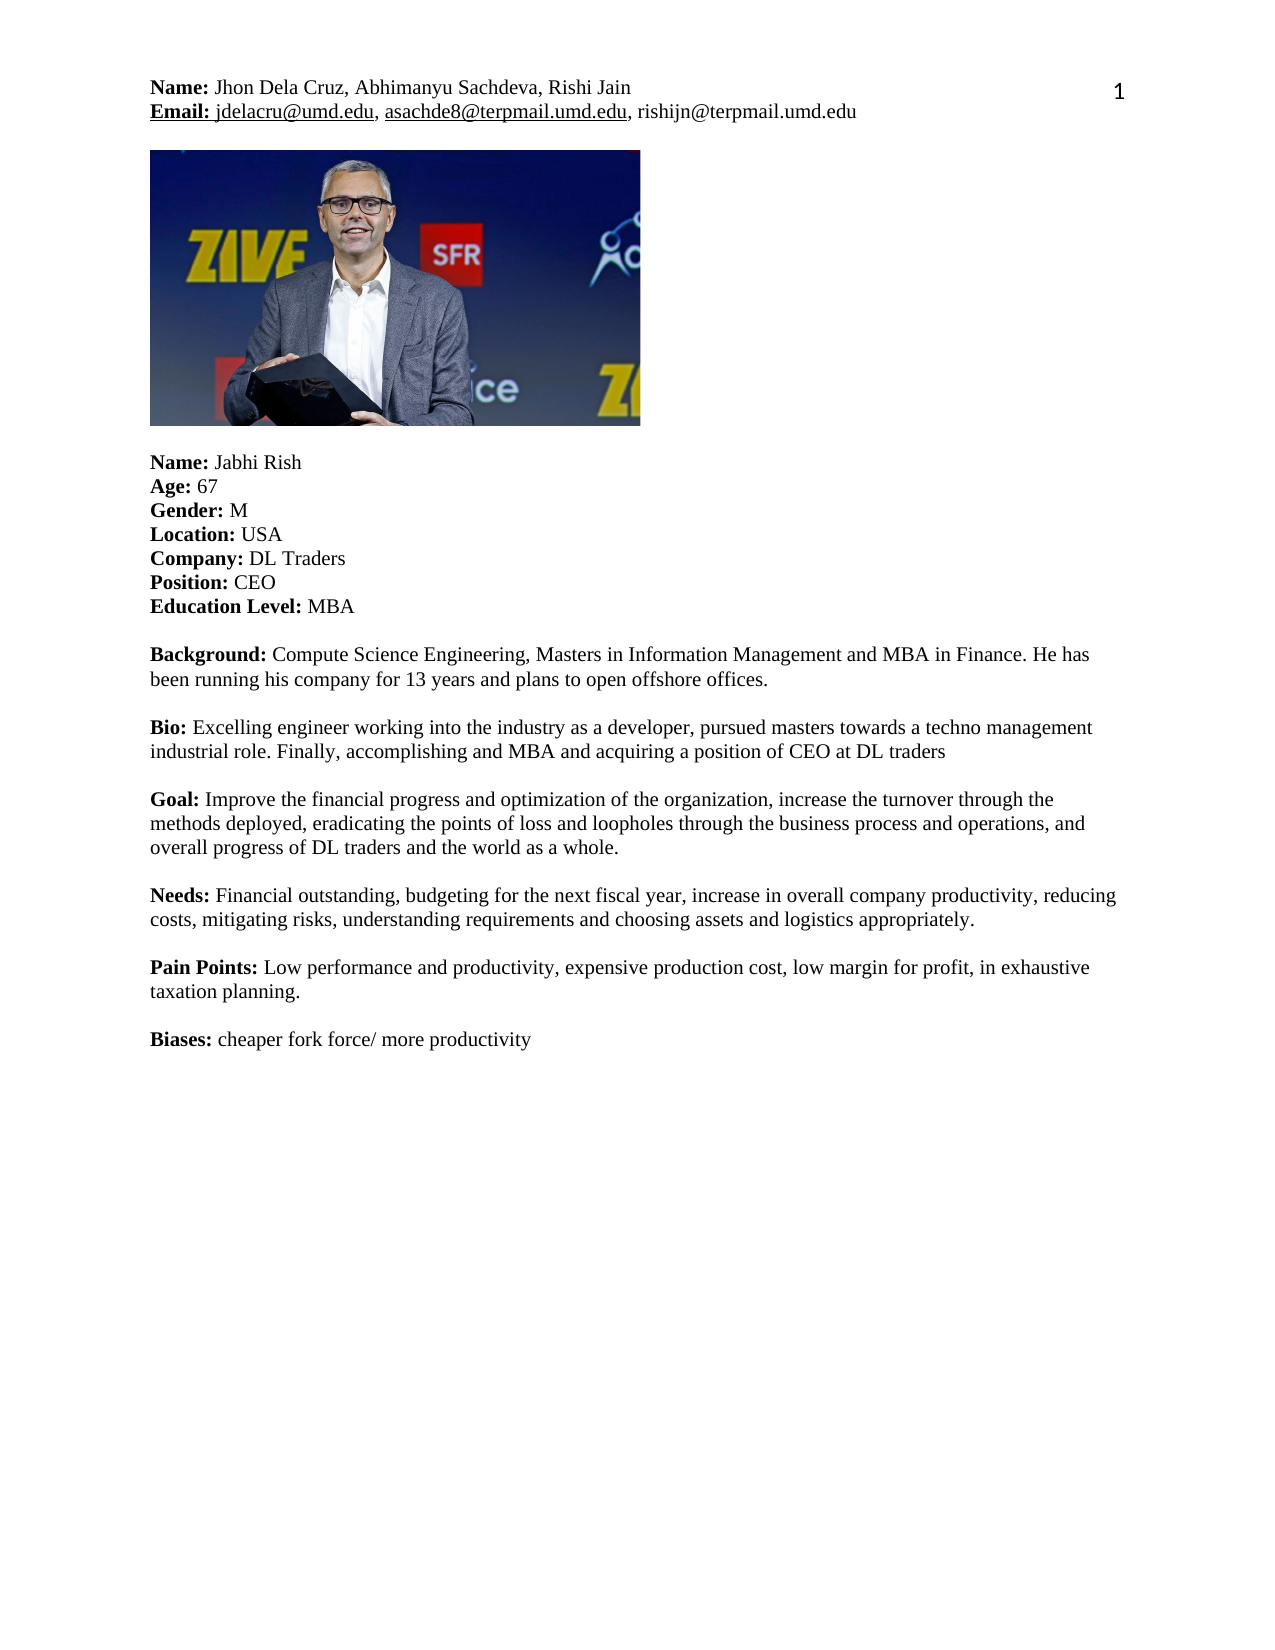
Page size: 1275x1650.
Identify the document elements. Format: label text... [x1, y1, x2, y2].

text Position: CEO [150, 570, 1125, 594]
text Background: Compute Science Engineering, Masters in Information Management and MBA in Finance. He has been running his company for 13 years and plans to open offshore offices. [150, 642, 1125, 691]
text Gender: M [150, 498, 1125, 522]
text Pain Points: Low performance and productivity, expensive production cost, low margin for profit, in exhaustive taxation planning. [150, 955, 1125, 1003]
text Name: Jabhi Rish [150, 450, 1125, 474]
text Location: USA [150, 522, 1125, 546]
text Bio: Excelling engineer working into the industry as a developer, pursued masters towards a techno management industrial role. Finally, accomplishing and MBA and acquiring a position of CEO at DL traders [150, 691, 1125, 763]
text Company: DL Traders [150, 546, 1125, 570]
text Needs: Financial outstanding, budgeting for the next fiscal year, increase in overall company productivity, reducing costs, mitigating risks, understanding requirements and choosing assets and logistics appropriately. [150, 883, 1125, 931]
text Biases: cheaper fork force/ more productivity [150, 1027, 1125, 1051]
text Education Level: MBA [150, 594, 1125, 618]
text Age: 67 [150, 474, 1125, 498]
picture [150, 150, 641, 426]
text Goal: Improve the financial progress and optimization of the organization, increase the turnover through the methods deployed, eradicating the points of loss and loopholes through the business process and operations, and overall progress of DL traders and the world as a whole. [150, 787, 1125, 859]
